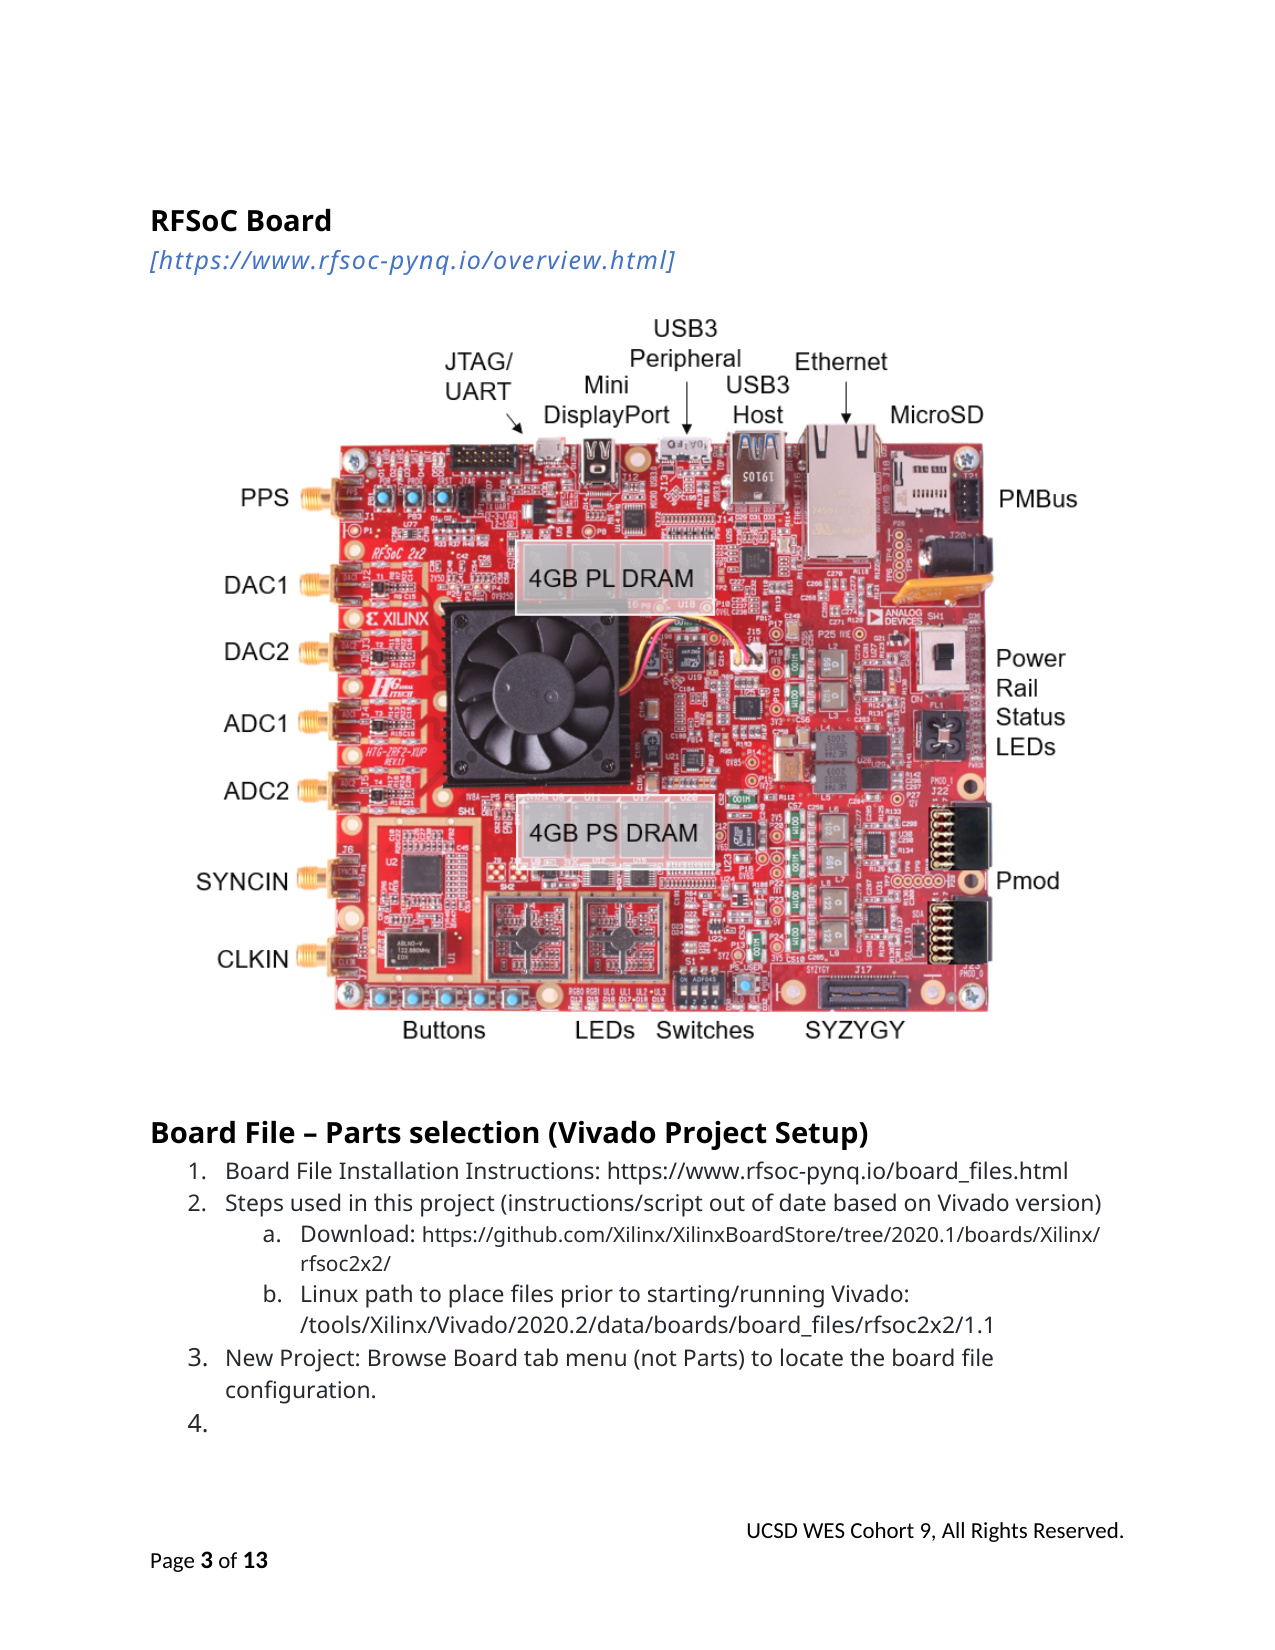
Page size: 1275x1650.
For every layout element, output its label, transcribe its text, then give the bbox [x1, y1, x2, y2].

list Download: https://github.com/Xilinx/XilinxBoardStore/tree/2020.1/boards/Xilinx/rfsoc2x2/ [262, 1218, 1125, 1277]
subtitle Board File – Parts selection (Vivado Project Setup) [150, 1112, 1125, 1152]
list Board File Installation Instructions: https://www.rfsoc-pynq.io/board_files.html [187, 1155, 1125, 1187]
picture [150, 296, 1100, 1063]
subtitle [https://www.rfsoc-pynq.io/overview.html] [150, 243, 1125, 277]
subtitle RFSoC Board [150, 200, 1125, 240]
list Steps used in this project (instructions/script out of date based on Vivado version) [187, 1187, 1125, 1218]
list Linux path to place files prior to starting/running Vivado: /tools/Xilinx/Vivado/2020.2/data/boards/board_files/rfsoc2x2/1.1 [262, 1277, 1125, 1340]
list New Project: Browse Board tab menu (not Parts) to locate the board file configuration. [187, 1340, 1125, 1405]
